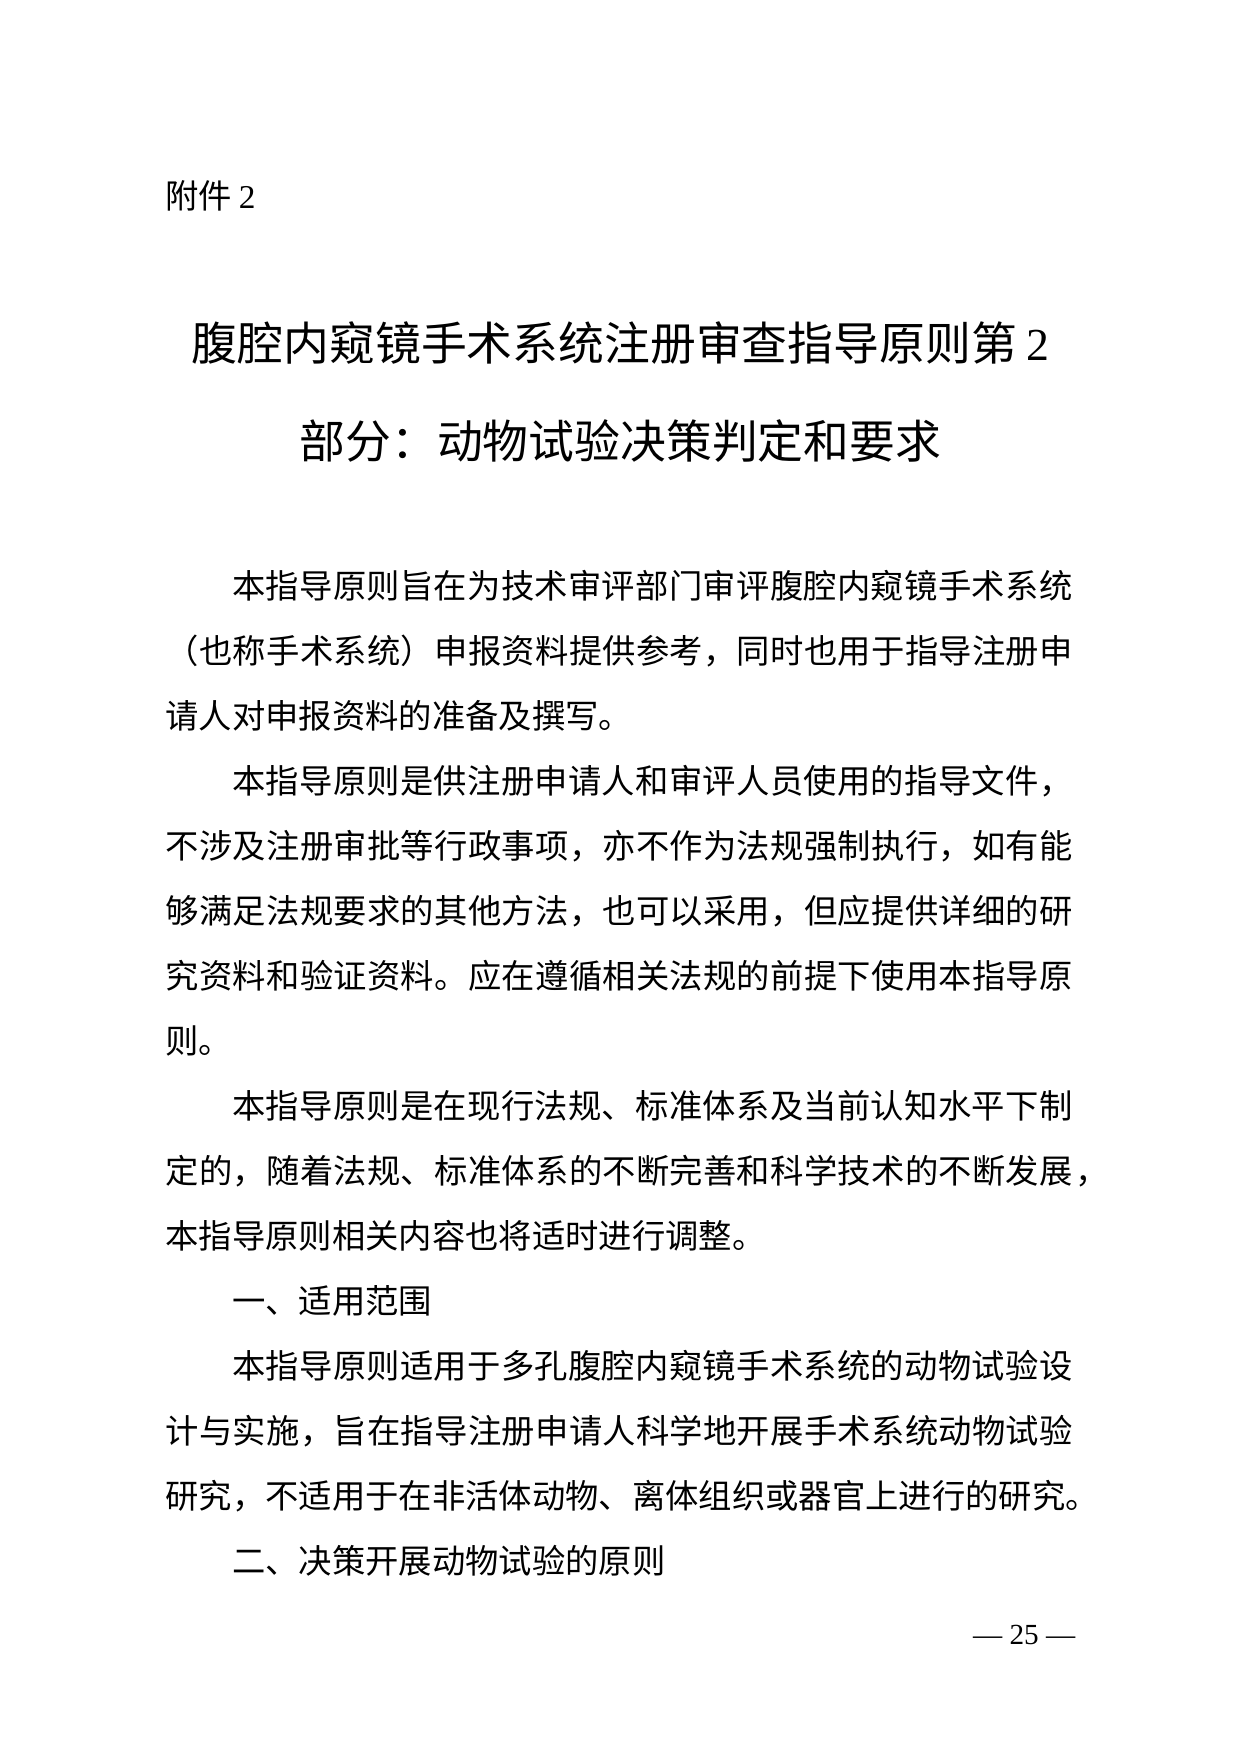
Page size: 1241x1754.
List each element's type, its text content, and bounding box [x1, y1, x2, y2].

text 一、适用范围 [165, 1267, 1075, 1332]
text 部分：动物试验决策判定和要求 [165, 389, 1075, 487]
text 二、决策开展动物试验的原则 [165, 1527, 1075, 1592]
text 本指导原则是供注册申请人和审评人员使用的指导文件，不涉及注册审批等行政事项，亦不作为法规强制执行，如有能够满足法规要求的其他方法，也可以采用，但应提供详细的研究资料和验证资料。应在遵循相关法规的前提下使用本指导原则。 [165, 747, 1075, 1072]
text 本指导原则是在现行法规、标准体系及当前认知水平下制定的，随着法规、标准体系的不断完善和科学技术的不断发展，本指导原则相关内容也将适时进行调整。 [165, 1072, 1075, 1267]
text 本指导原则适用于多孔腹腔内窥镜手术系统的动物试验设计与实施，旨在指导注册申请人科学地开展手术系统动物试验研究，不适用于在非活体动物、离体组织或器官上进行的研究。 [165, 1332, 1075, 1527]
text 腹腔内窥镜手术系统注册审查指导原则第2 [165, 292, 1075, 389]
text 本指导原则旨在为技术审评部门审评腹腔内窥镜手术系统（也称手术系统）申报资料提供参考，同时也用于指导注册申请人对申报资料的准备及撰写。 [165, 552, 1075, 747]
text 附件2 [165, 162, 1075, 227]
